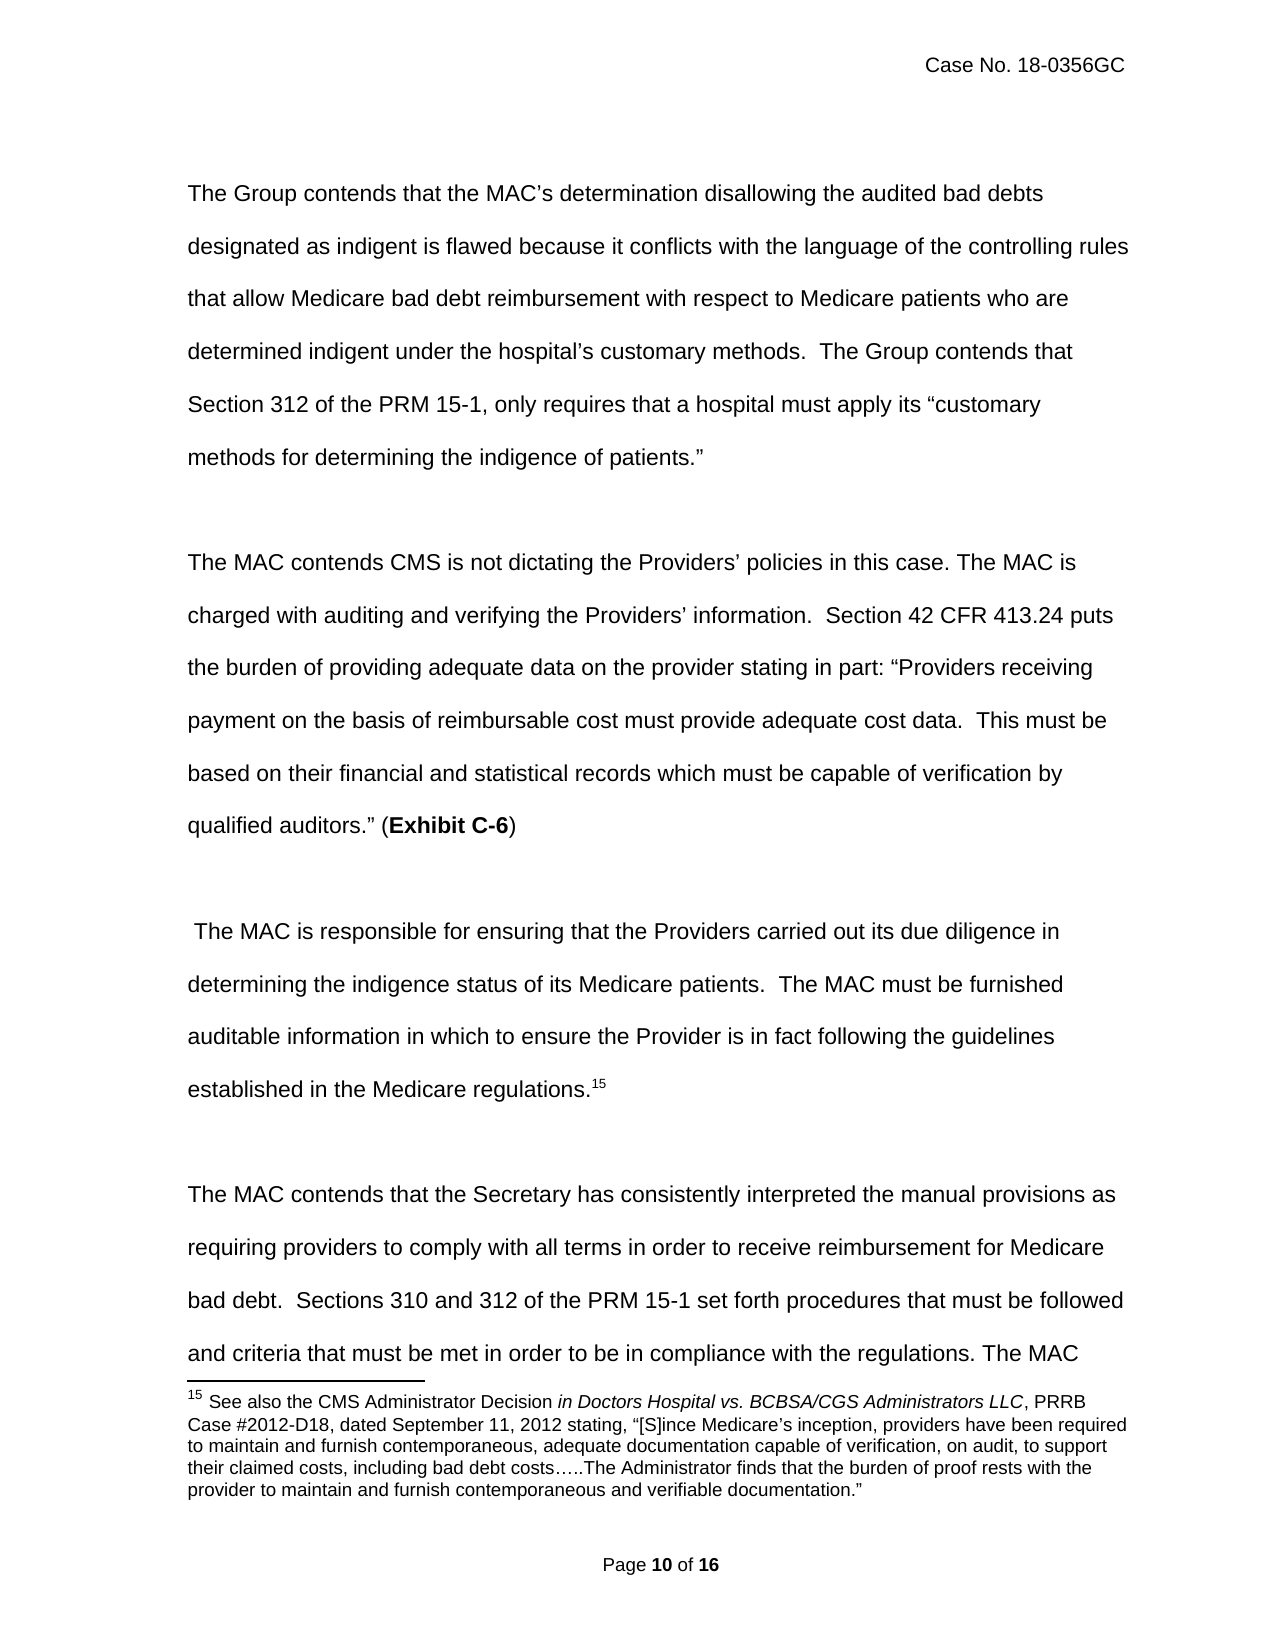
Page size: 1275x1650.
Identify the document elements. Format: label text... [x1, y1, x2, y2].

text The MAC contends CMS is not dictating the Providers’ policies in this case. The MAC is charged with auditing and verifying the Providers’ information. Section 42 CFR 413.24 puts the burden of providing adequate data on the provider stating in part: “Providers receiving payment on the basis of reimbursable cost must provide adequate cost data. This must be based on their financial and statistical records which must be capable of verification by qualified auditors.” (Exhibit C-6) [187, 549, 1134, 839]
text The MAC is responsible for ensuring that the Providers carried out its due diligence in determining the indigence status of its Medicare patients. The MAC must be furnished auditable information in which to ensure the Provider is in fact following the guidelines established in the Medicare regulations. [187, 918, 1134, 1102]
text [187, 1181, 1134, 1366]
text The Group contends that the MAC’s determination disallowing the audited bad debts designated as indigent is flawed because it conflicts with the language of the controlling rules that allow Medicare bad debt reimbursement with respect to Medicare patients who are determined indigent under the hospital’s customary methods. The Group contends that Section 312 of the PRM 15-1, only requires that a hospital must apply its “customary methods for determining the indigence of patients.” [187, 180, 1134, 470]
